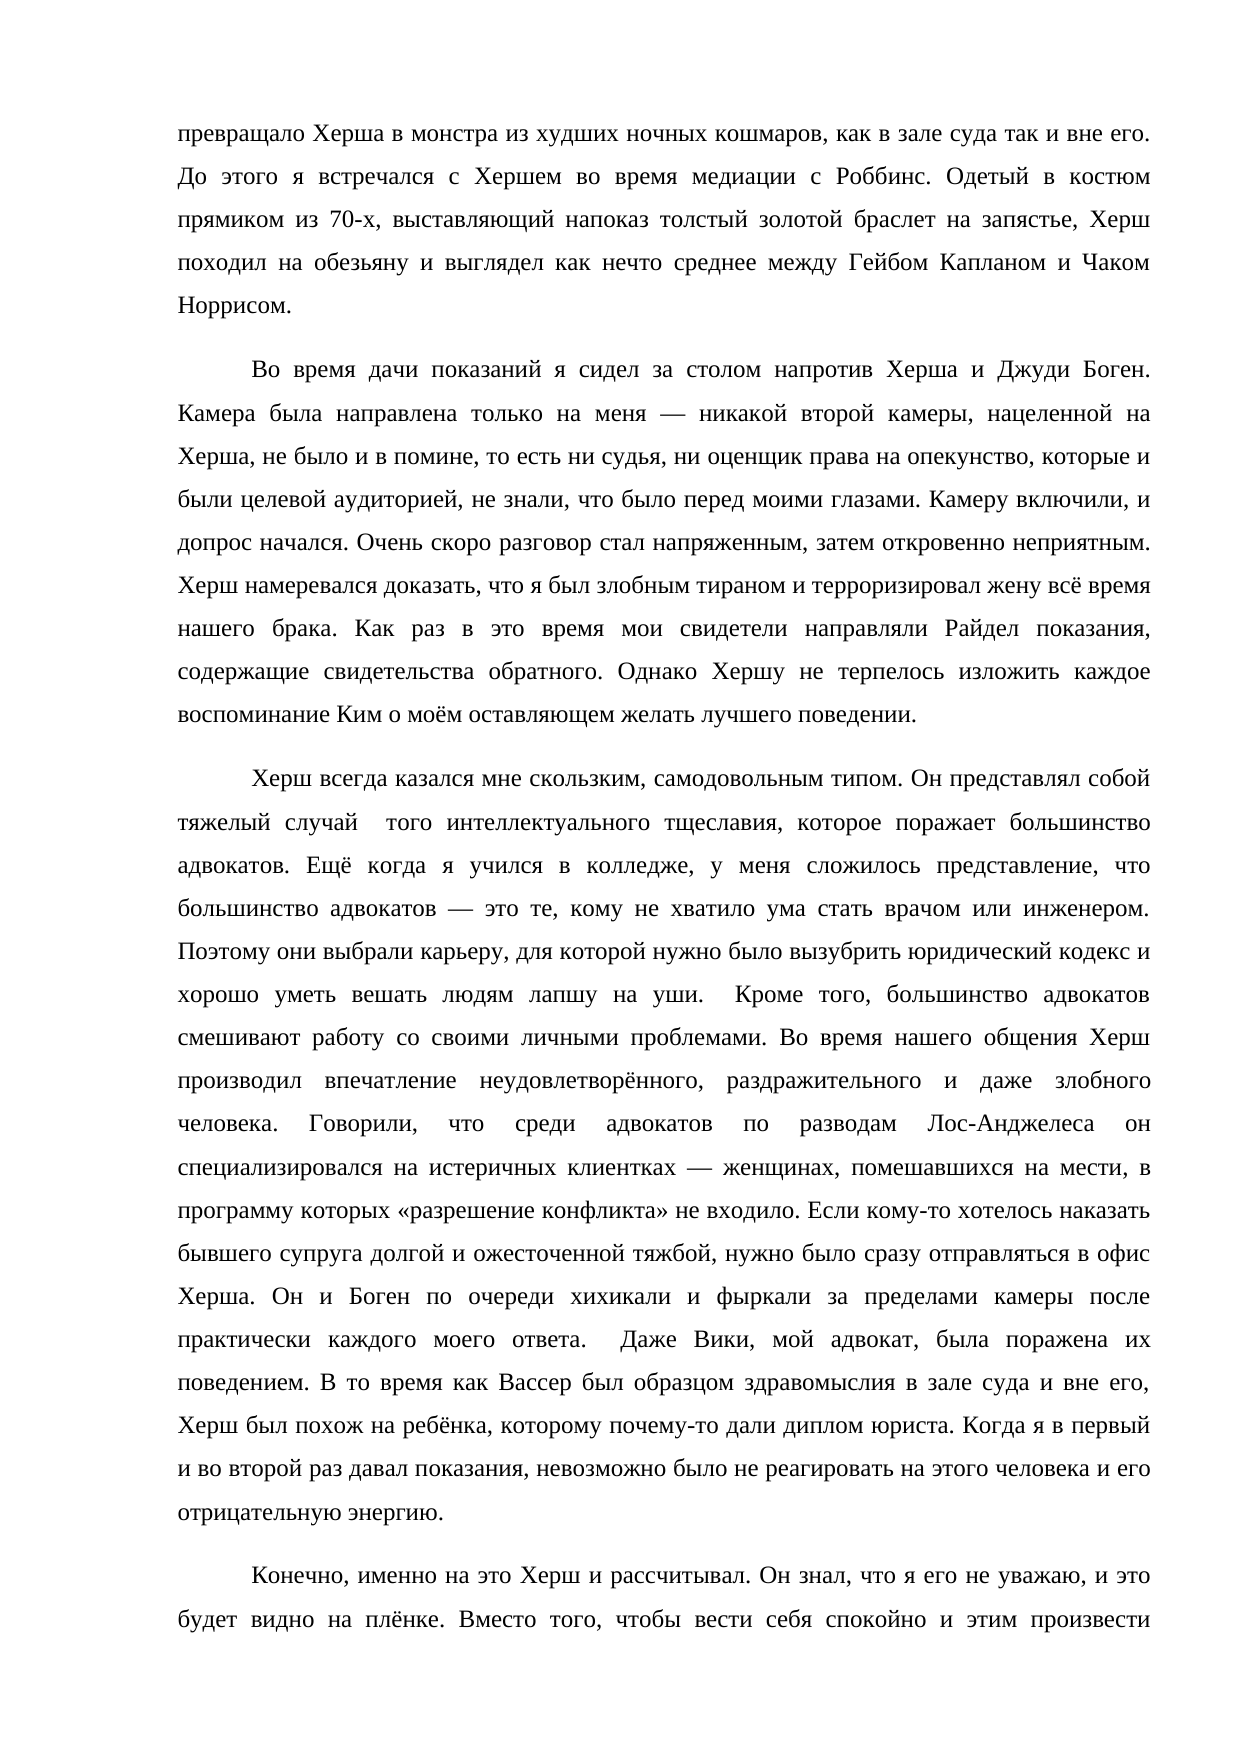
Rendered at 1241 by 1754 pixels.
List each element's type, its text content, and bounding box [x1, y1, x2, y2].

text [177, 118, 1152, 319]
text Во время дачи показаний я сидел за столом напротив Херша и Джуди Боген. Камера была направлена только на меня — никакой второй камеры, нацеленной на Херша, не было и в помине, то есть ни судья, ни оценщик права на опекунство, которые и были целевой аудиторией, не знали, что было перед моими глазами. Камеру включили, и допрос начался. Очень скоро разговор стал напряженным, затем откровенно неприятным. Херш намеревался доказать, что я был злобным тираном и терроризировал жену всё время нашего брака. Как раз в это время мои свидетели направляли Райдел показания, содержащие свидетельства обратного. Однако Хершу не терпелось изложить каждое воспоминание Ким о моём оставляющем желать лучшего поведении. [177, 354, 1152, 728]
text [177, 1561, 1152, 1632]
text Херш всегда казался мне скользким, самодовольным типом. Он представлял собой тяжелый случай того интеллектуального тщеславия, которое поражает большинство адвокатов. Ещё когда я учился в колледже, у меня сложилось представление, что большинство адвокатов — это те, кому не хватило ума стать врачом или инженером. Поэтому они выбрали карьеру, для которой нужно было вызубрить юридический кодекс и хорошо уметь вешать людям лапшу на уши. Кроме того, большинство адвокатов смешивают работу со своими личными проблемами. Во время нашего общения Херш производил впечатление неудовлетворённого, раздражительного и даже злобного человека. Говорили, что среди адвокатов по разводам Лос-Анджелеса он специализировался на истеричных клиентках — женщинах, помешавшихся на мести, в программу которых «разрешение конфликта» не входило. Если кому-то хотелось наказать бывшего супруга долгой и ожесточенной тяжбой, нужно было сразу отправляться в офис Херша. Он и Боген по очереди хихикали и фыркали за пределами камеры после практически каждого моего ответа. Даже Вики, мой адвокат, была поражена их поведением. В то время как Вассер был образцом здравомыслия в зале суда и вне его, Херш был похож на ребёнка, которому почему-то дали диплом юриста. Когда я в первый и во второй раз давал показания, невозможно было не реагировать на этого человека и его отрицательную энергию. [177, 763, 1152, 1525]
